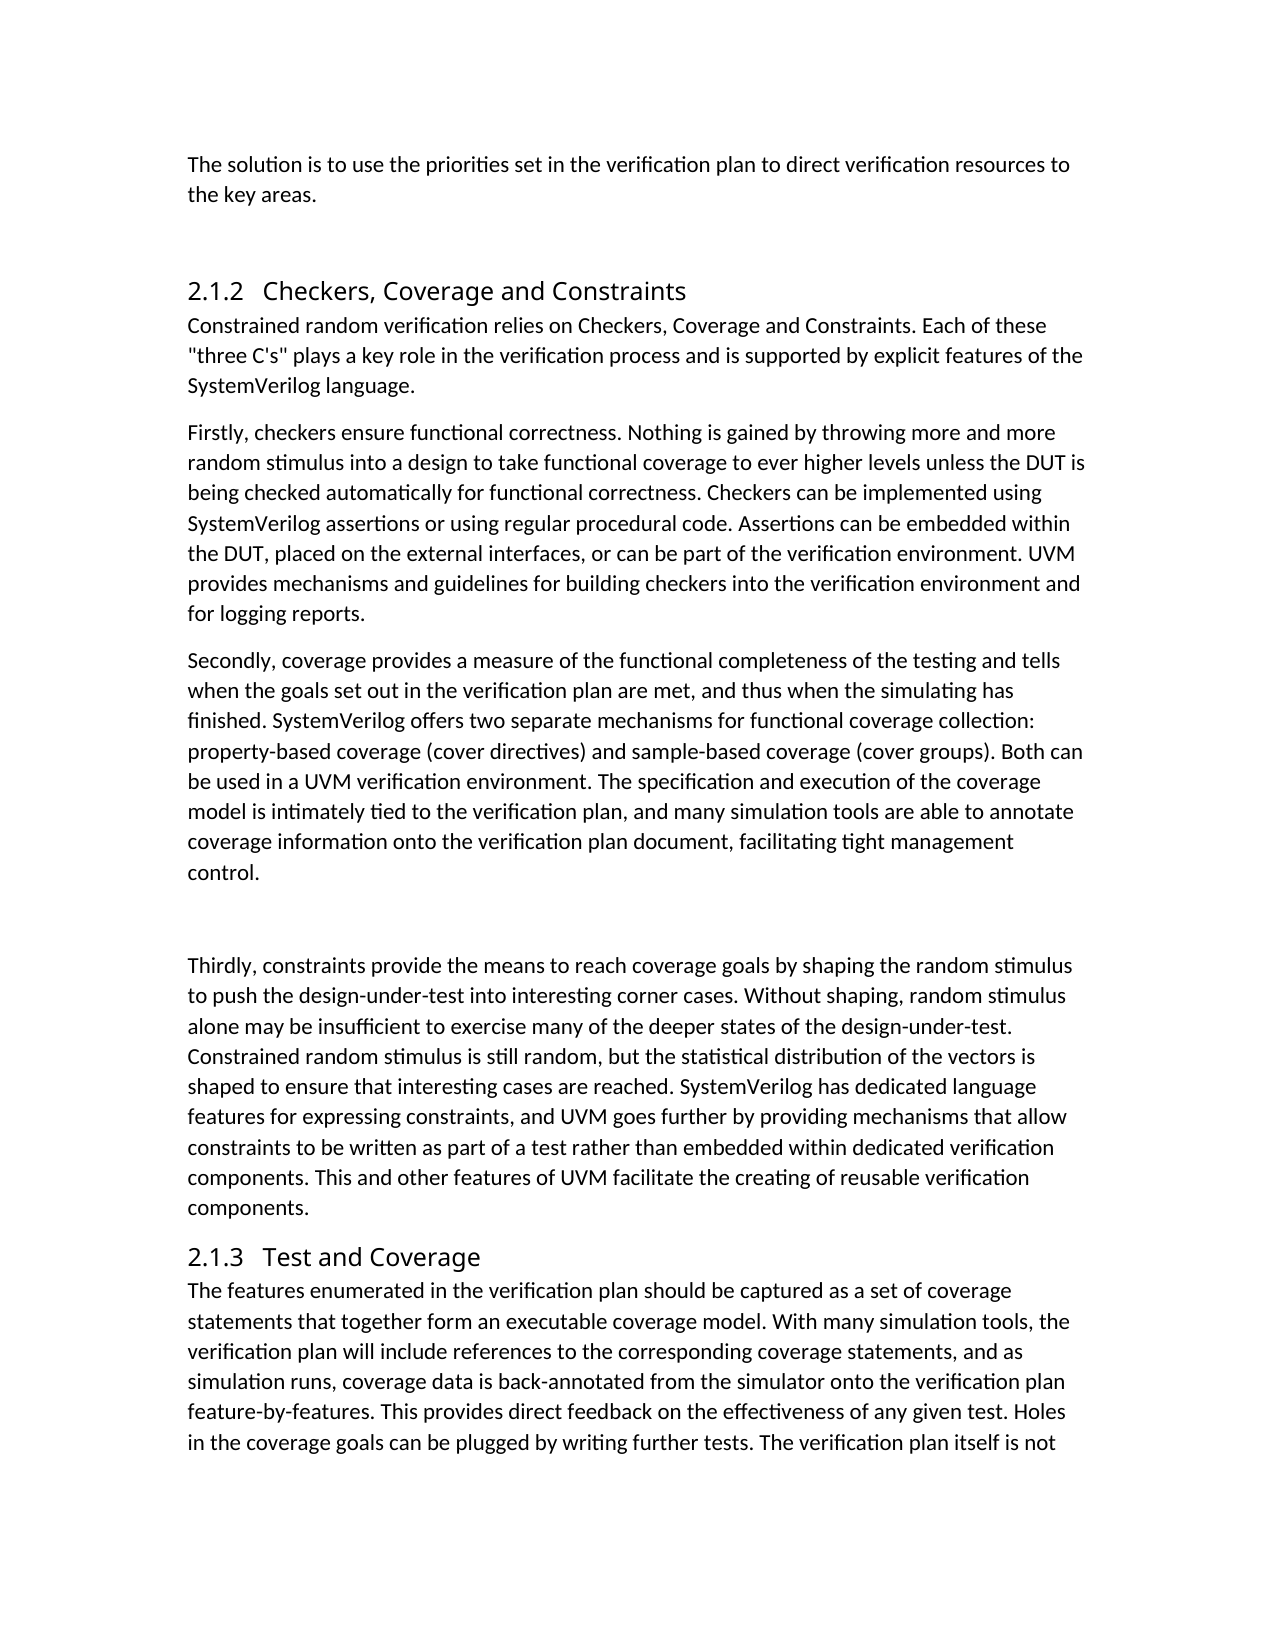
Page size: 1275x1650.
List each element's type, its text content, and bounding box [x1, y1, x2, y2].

text Secondly, coverage provides a measure of the functional completeness of the testing and tells when the goals set out in the verification plan are met, and thus when the simulating has finished. SystemVerilog offers two separate mechanisms for functional coverage collection: property-based coverage (cover directives) and sample-based coverage (cover groups). Both can be used in a UVM verification environment. The specification and execution of the coverage model is intimately tied to the verification plan, and many simulation tools are able to annotate coverage information onto the verification plan document, facilitating tight management control. [187, 646, 1087, 886]
subtitle Test and Coverage [187, 1240, 1087, 1274]
subtitle Checkers, Coverage and Constraints [187, 274, 1087, 308]
text Constrained random verification relies on Checkers, Coverage and Constraints. Each of these "three C's" plays a key role in the verification process and is supported by explicit features of the SystemVerilog language. [187, 311, 1087, 399]
text Firstly, checkers ensure functional correctness. Nothing is gained by throwing more and more random stimulus into a design to take functional coverage to ever higher levels unless the DUT is being checked automatically for functional correctness. Checkers can be implemented using SystemVerilog assertions or using regular procedural code. Assertions can be embedded within the DUT, placed on the external interfaces, or can be part of the verification environment. UVM provides mechanisms and guidelines for building checkers into the verification environment and for logging reports. [187, 418, 1087, 627]
text Thirdly, constraints provide the means to reach coverage goals by shaping the random stimulus to push the design-under-test into interesting corner cases. Without shaping, random stimulus alone may be insufficient to exercise many of the deeper states of the design-under-test. Constrained random stimulus is still random, but the statistical distribution of the vectors is shaped to ensure that interesting cases are reached. SystemVerilog has dedicated language features for expressing constraints, and UVM goes further by providing mechanisms that allow constraints to be written as part of a test rather than embedded within dedicated verification components. This and other features of UVM facilitate the creating of reusable verification components. [187, 951, 1087, 1221]
